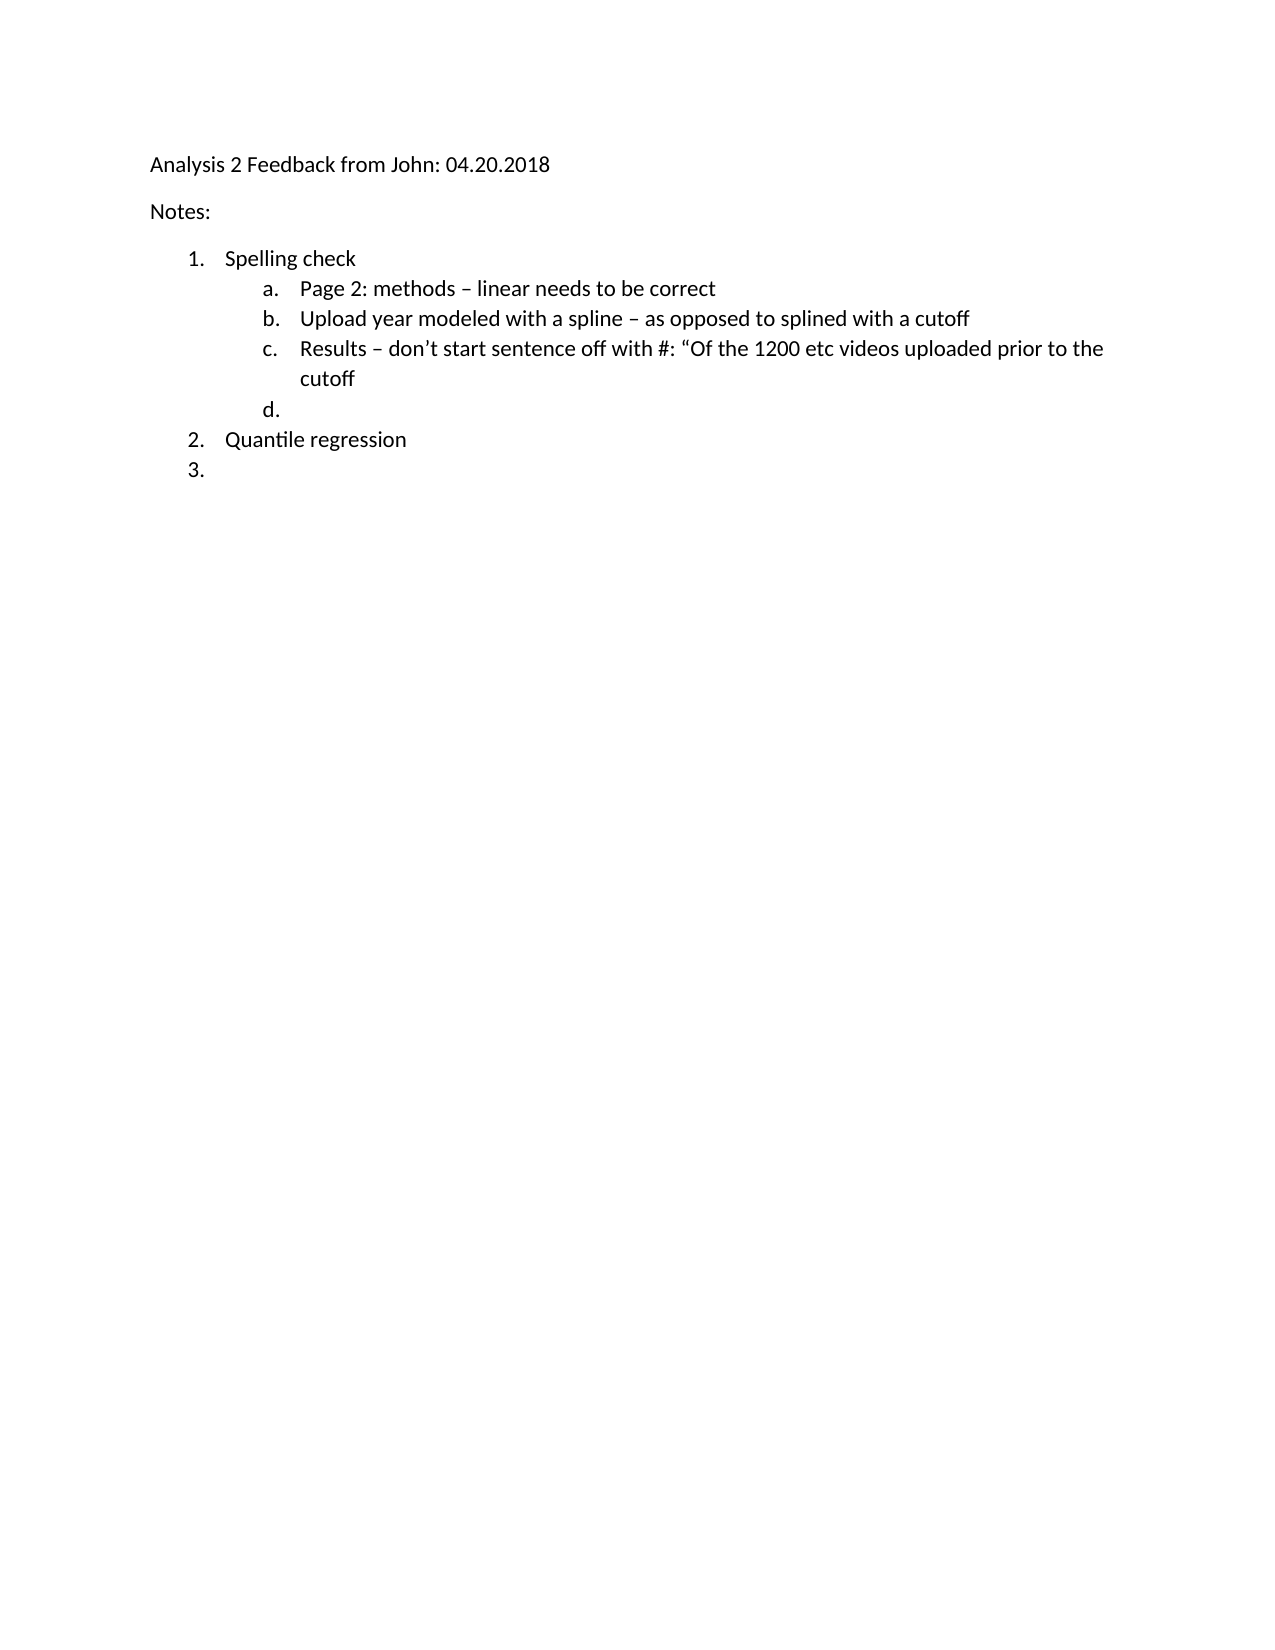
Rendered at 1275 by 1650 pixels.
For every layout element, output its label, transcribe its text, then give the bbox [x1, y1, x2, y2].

text Notes: [150, 197, 1125, 225]
list Upload year modeled with a spline – as opposed to splined with a cutoff [262, 304, 1125, 332]
text Analysis 2 Feedback from John: 04.20.2018 [150, 150, 1125, 178]
list Spelling check [187, 244, 1125, 272]
list Results – don’t start sentence off with #: “Of the 1200 etc videos uploaded prior to the cutoff [262, 334, 1125, 393]
list Page 2: methods – linear needs to be correct [262, 274, 1125, 302]
list Quantile regression [187, 425, 1125, 453]
